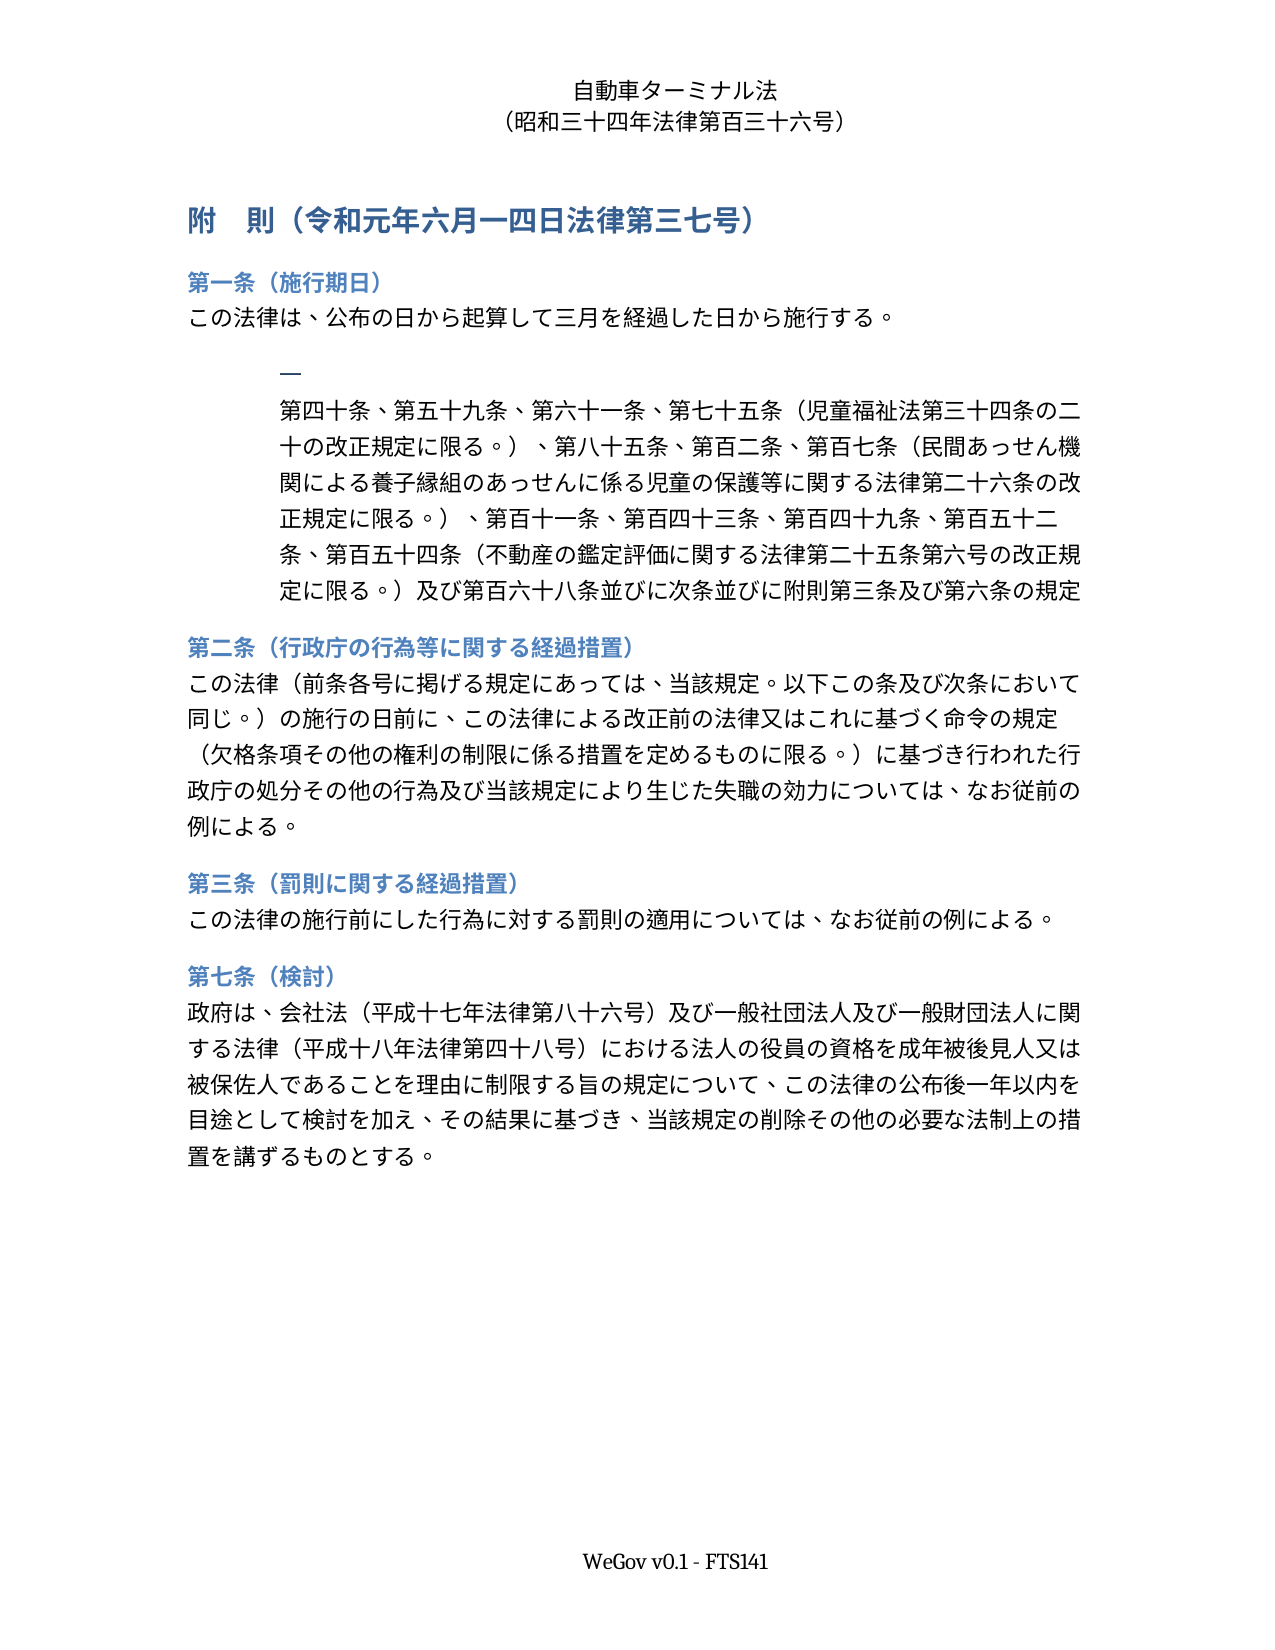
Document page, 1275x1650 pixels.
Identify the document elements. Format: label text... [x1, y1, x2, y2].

text この法律は、公布の日から起算して三月を経過した日から施行する。 [187, 302, 1087, 334]
text 政府は、会社法（平成十七年法律第八十六号）及び一般社団法人及び一般財団法人に関する法律（平成十八年法律第四十八号）における法人の役員の資格を成年被後見人又は被保佐人であることを理由に制限する旨の規定について、この法律の公布後一年以内を目途として検討を加え、その結果に基づき、当該規定の削除その他の必要な法制上の措置を講ずるものとする。 [187, 997, 1087, 1172]
subtitle 第七条（検討） [187, 961, 1087, 992]
subtitle 附 則（令和元年六月一四日法律第三七号） [187, 200, 1087, 240]
subtitle 第一条（施行期日） [187, 266, 1087, 298]
text 第四十条、第五十九条、第六十一条、第七十五条（児童福祉法第三十四条の二十の改正規定に限る。）、第八十五条、第百二条、第百七条（民間あっせん機関による養子縁組のあっせんに係る児童の保護等に関する法律第二十六条の改正規定に限る。）、第百十一条、第百四十三条、第百四十九条、第百五十二条、第百五十四条（不動産の鑑定評価に関する法律第二十五条第六号の改正規定に限る。）及び第百六十八条並びに次条並びに附則第三条及び第六条の規定 [279, 395, 1087, 606]
text この法律（前条各号に掲げる規定にあっては、当該規定。以下この条及び次条において同じ。）の施行の日前に、この法律による改正前の法律又はこれに基づく命令の規定（欠格条項その他の権利の制限に係る措置を定めるものに限る。）に基づき行われた行政庁の処分その他の行為及び当該規定により生じた失職の効力については、なお従前の例による。 [187, 667, 1087, 842]
text この法律の施行前にした行為に対する罰則の適用については、なお従前の例による。 [187, 904, 1087, 935]
subtitle 第三条（罰則に関する経過措置） [187, 868, 1087, 899]
subtitle 一 [279, 359, 1087, 390]
subtitle 第二条（行政庁の行為等に関する経過措置） [187, 632, 1087, 663]
